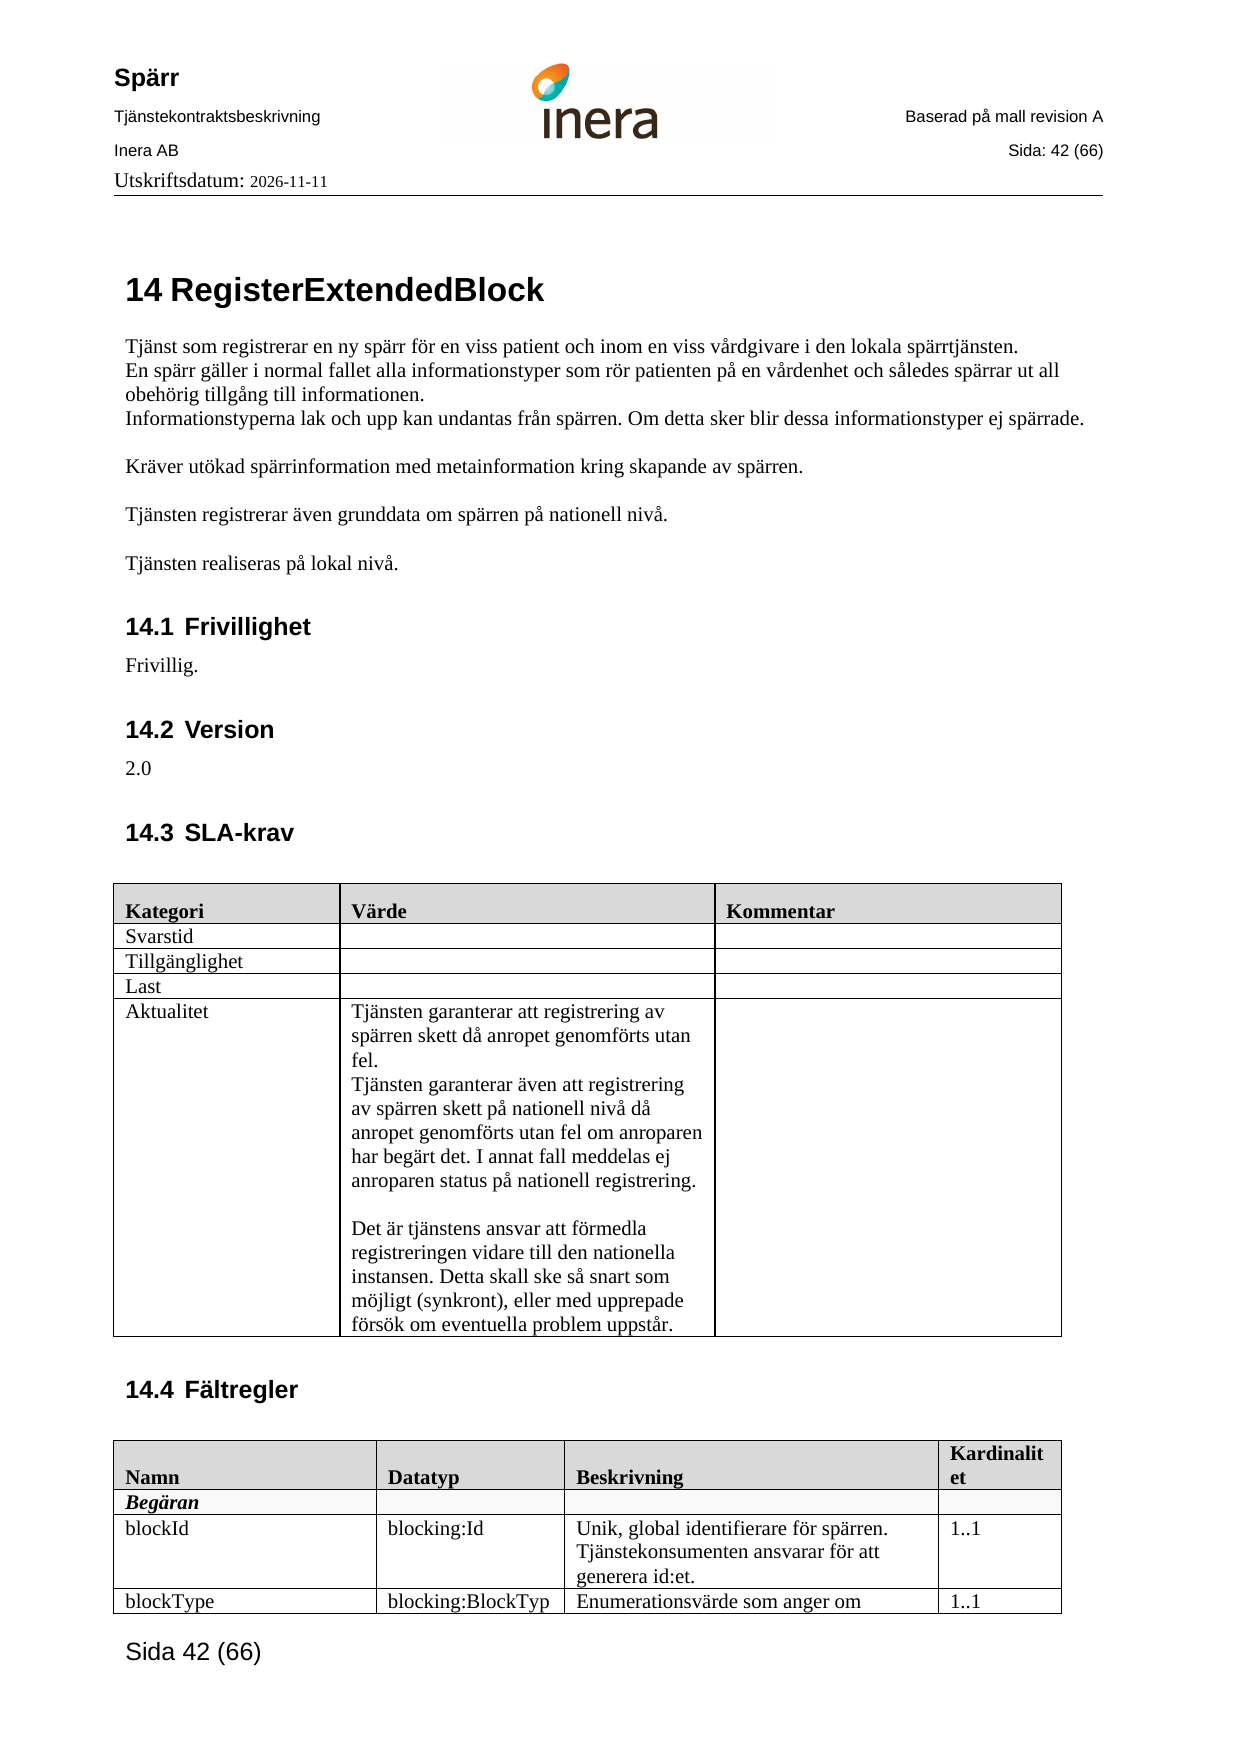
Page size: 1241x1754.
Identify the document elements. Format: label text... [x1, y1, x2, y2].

subtitle SLA-krav [125, 818, 956, 846]
table_cell Begäran [114, 1490, 376, 1514]
text Tjänsten registrerar även grunddata om spärren på nationell nivå. [125, 502, 1115, 526]
table_header Datatyp [377, 1441, 564, 1489]
table_header Beskrivning [565, 1441, 938, 1489]
table_cell [939, 1490, 1061, 1514]
table_cell Last [114, 974, 339, 998]
table_cell [341, 949, 714, 973]
subtitle Frivillighet [125, 612, 956, 641]
table_cell blocking:BlockType [377, 1589, 564, 1613]
text 2.0 [125, 756, 1115, 780]
table_cell [716, 924, 1061, 948]
table_cell Unik, global identifierare för spärren. Tjänstekonsumenten ansvarar för att generera id:et. [565, 1515, 938, 1588]
subtitle Version [125, 715, 956, 744]
table_header Kategori [114, 884, 339, 923]
subtitle RegisterExtendedBlock [125, 271, 1115, 309]
table_cell [565, 1490, 938, 1514]
subtitle Fältregler [125, 1375, 956, 1403]
table_cell [716, 949, 1061, 973]
table_cell blockType [114, 1589, 376, 1613]
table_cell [565, 1589, 938, 1613]
table_header Kommentar [716, 884, 1061, 923]
text Kräver utökad spärrinformation med metainformation kring skapande av spärren. [125, 454, 1115, 478]
table_cell Tillgänglighet [114, 949, 339, 973]
table_cell [341, 974, 714, 998]
text En spärr gäller i normal fallet alla informationstyper som rör patienten på en vårdenhet och således spärrar ut all obehörig tillgång till informationen. [125, 358, 1115, 406]
table_cell [341, 924, 714, 948]
table_cell 1..1 [939, 1515, 1061, 1588]
table_header Namn [114, 1441, 376, 1489]
text Frivillig. [125, 653, 1115, 677]
picture [439, 63, 777, 139]
text Tjänsten realiseras på lokal nivå. [125, 551, 1115, 574]
table_cell Aktualitet [114, 999, 339, 1336]
table_cell Svarstid [114, 924, 339, 948]
table_cell [716, 999, 1061, 1336]
table_cell Tjänsten garanterar att registrering av spärren skett då anropet genomförts utan fel. Tjänsten garanterar även att registrering av spärren skett på nationell nivå då anropet genomförts utan fel om anroparen har begärt det. I annat fall meddelas ej anroparen status på nationell registrering. Det är tjänstens ansvar att förmedla registreringen vidare till den nationella instansen. Detta skall ske så snart som möjligt (synkront), eller med upprepade försök om eventuella problem uppstår. [341, 999, 714, 1336]
table_header Kardinalitet [939, 1441, 1061, 1489]
table_cell blockId [114, 1515, 376, 1588]
text Tjänst som registrerar en ny spärr för en viss patient och inom en viss vårdgivare i den lokala spärrtjänsten. [125, 334, 1115, 358]
text Informationstyperna lak och upp kan undantas från spärren. Om detta sker blir dessa informationstyper ej spärrade. [125, 406, 1115, 430]
table_header Värde [341, 884, 714, 923]
table_cell [716, 974, 1061, 998]
table_cell blocking:Id [377, 1515, 564, 1588]
table_cell 1..1 [939, 1589, 1061, 1613]
table_cell [377, 1490, 564, 1514]
